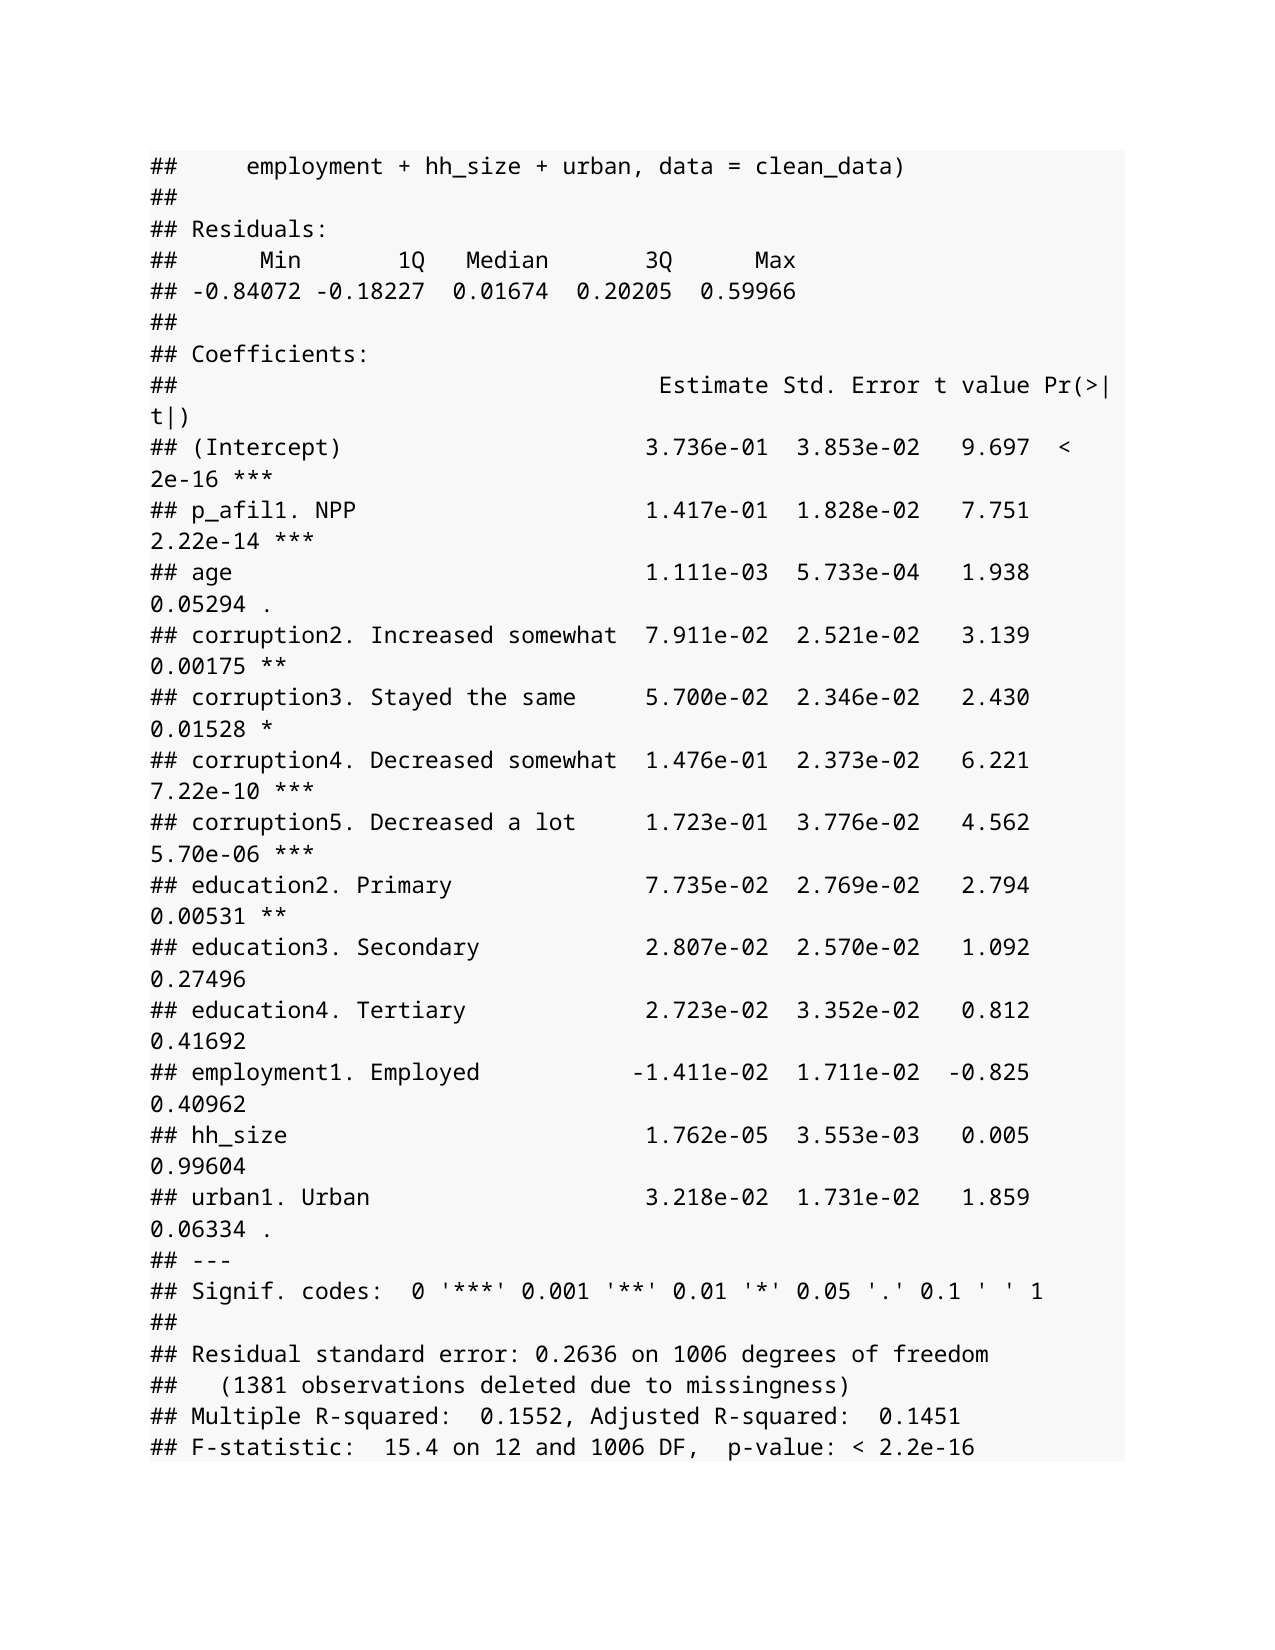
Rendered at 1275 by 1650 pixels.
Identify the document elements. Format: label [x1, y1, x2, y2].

text [150, 150, 1125, 1462]
